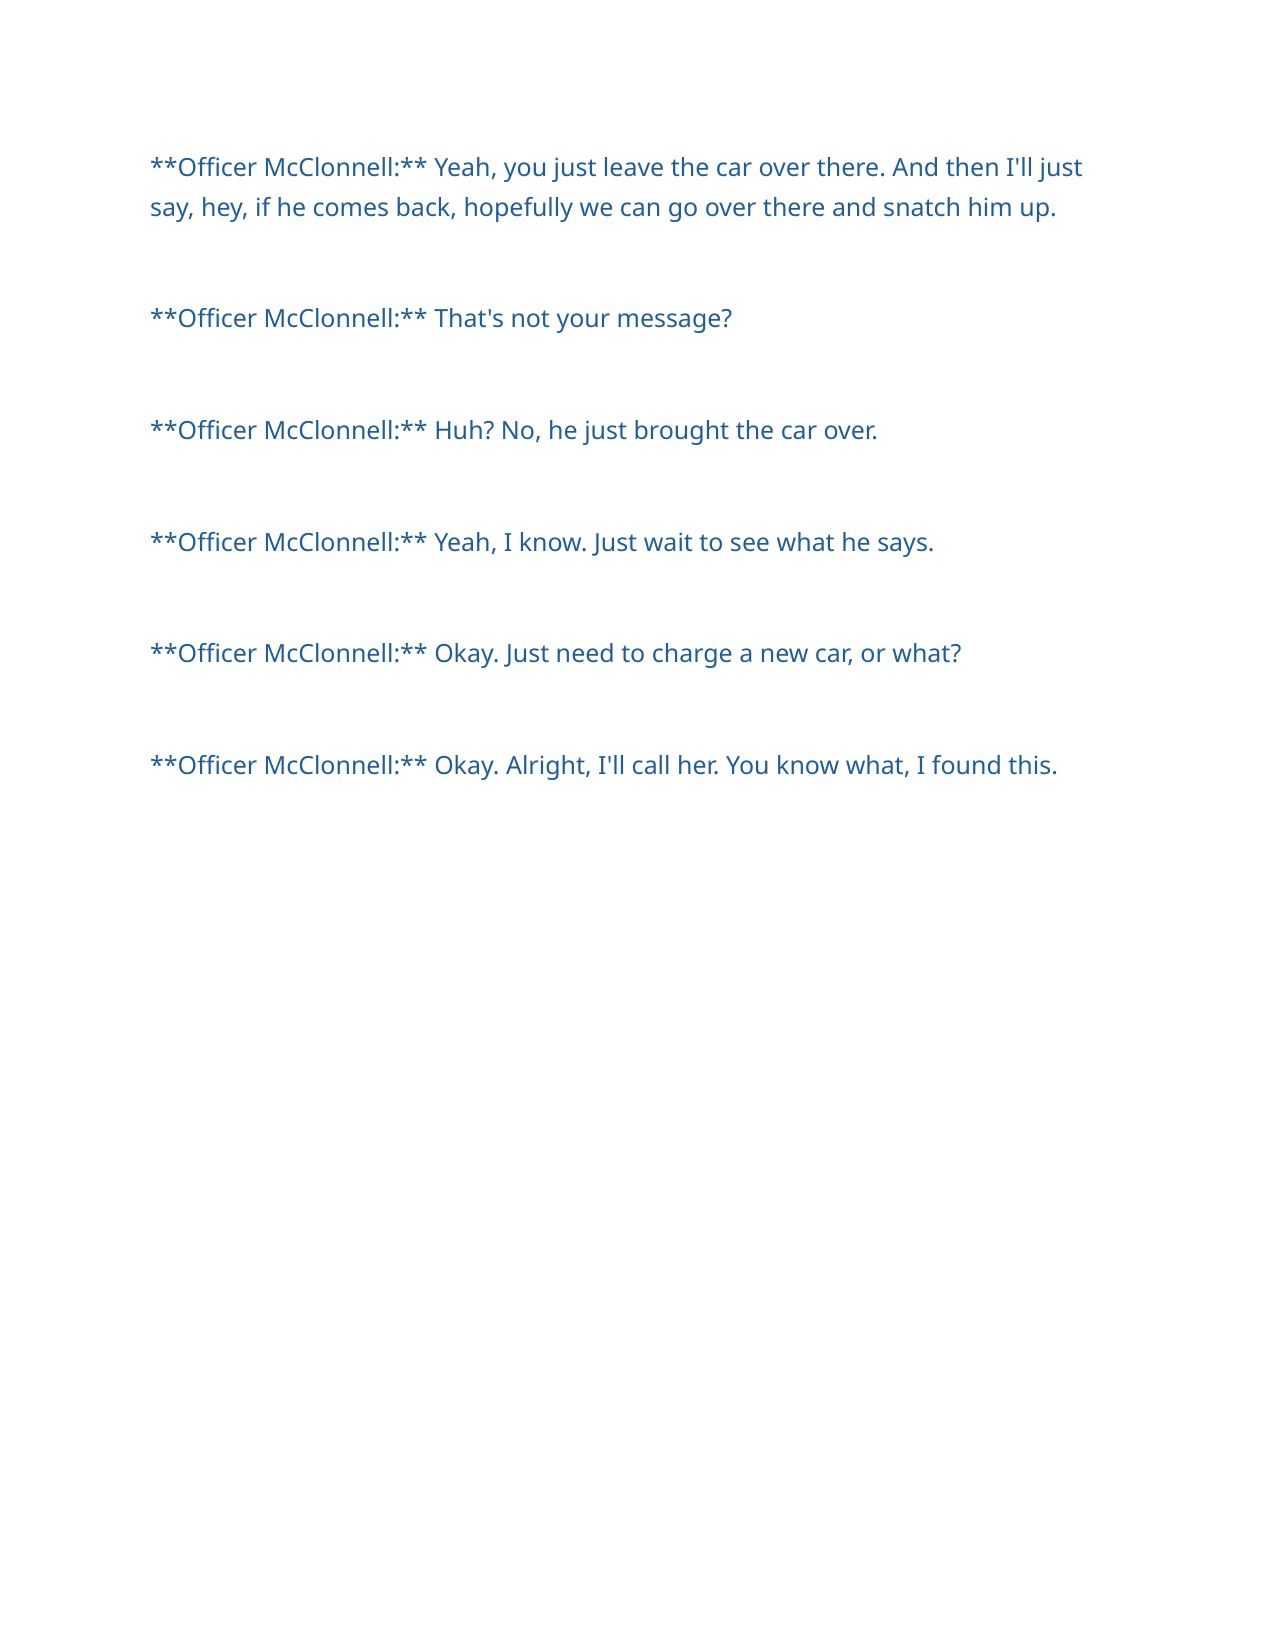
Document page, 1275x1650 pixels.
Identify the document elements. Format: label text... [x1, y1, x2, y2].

text **Officer McClonnell:** Huh? No, he just brought the car over. [150, 412, 1125, 447]
text **Officer McClonnell:** That's not your message? [150, 301, 1125, 335]
text **Officer McClonnell:** Okay. Just need to charge a new car, or what? [150, 636, 1125, 670]
text **Officer McClonnell:** Okay. Alright, I'll call her. You know what, I found this. [150, 747, 1125, 782]
text **Officer McClonnell:** Yeah, you just leave the car over there. And then I'll just say, hey, if he comes back, hopefully we can go over there and snatch him up. [150, 150, 1125, 223]
text **Officer McClonnell:** Yeah, I know. Just wait to see what he says. [150, 524, 1125, 558]
